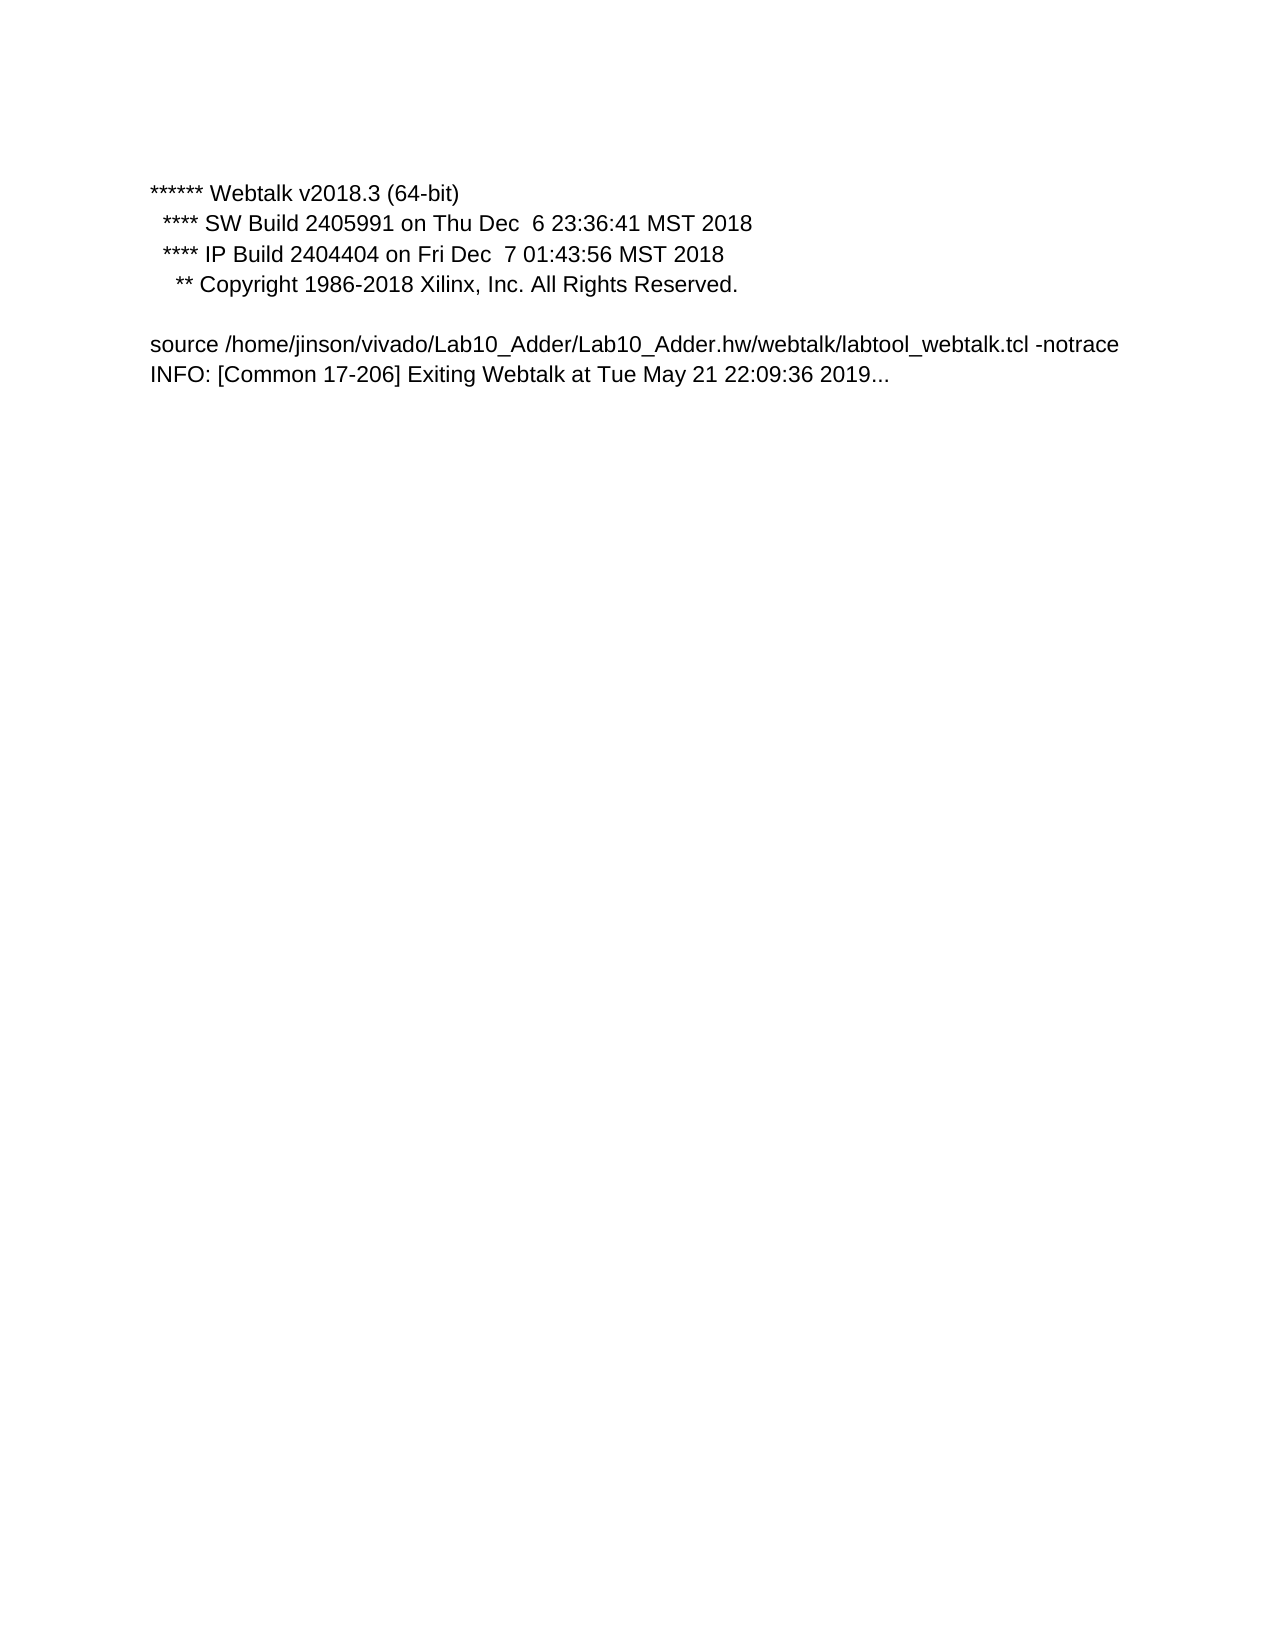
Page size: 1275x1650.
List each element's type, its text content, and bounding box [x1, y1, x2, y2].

text **** SW Build 2405991 on Thu Dec 6 23:36:41 MST 2018 [150, 210, 1125, 237]
text ** Copyright 1986-2018 Xilinx, Inc. All Rights Reserved. [150, 271, 1125, 297]
text ****** Webtalk v2018.3 (64-bit) [150, 180, 1125, 207]
text **** IP Build 2404404 on Fri Dec 7 01:43:56 MST 2018 [150, 241, 1125, 267]
text source /home/jinson/vivado/Lab10_Adder/Lab10_Adder.hw/webtalk/labtool_webtalk.tcl -notrace [150, 331, 1125, 358]
text INFO: [Common 17-206] Exiting Webtalk at Tue May 21 22:09:36 2019... [150, 361, 1125, 388]
